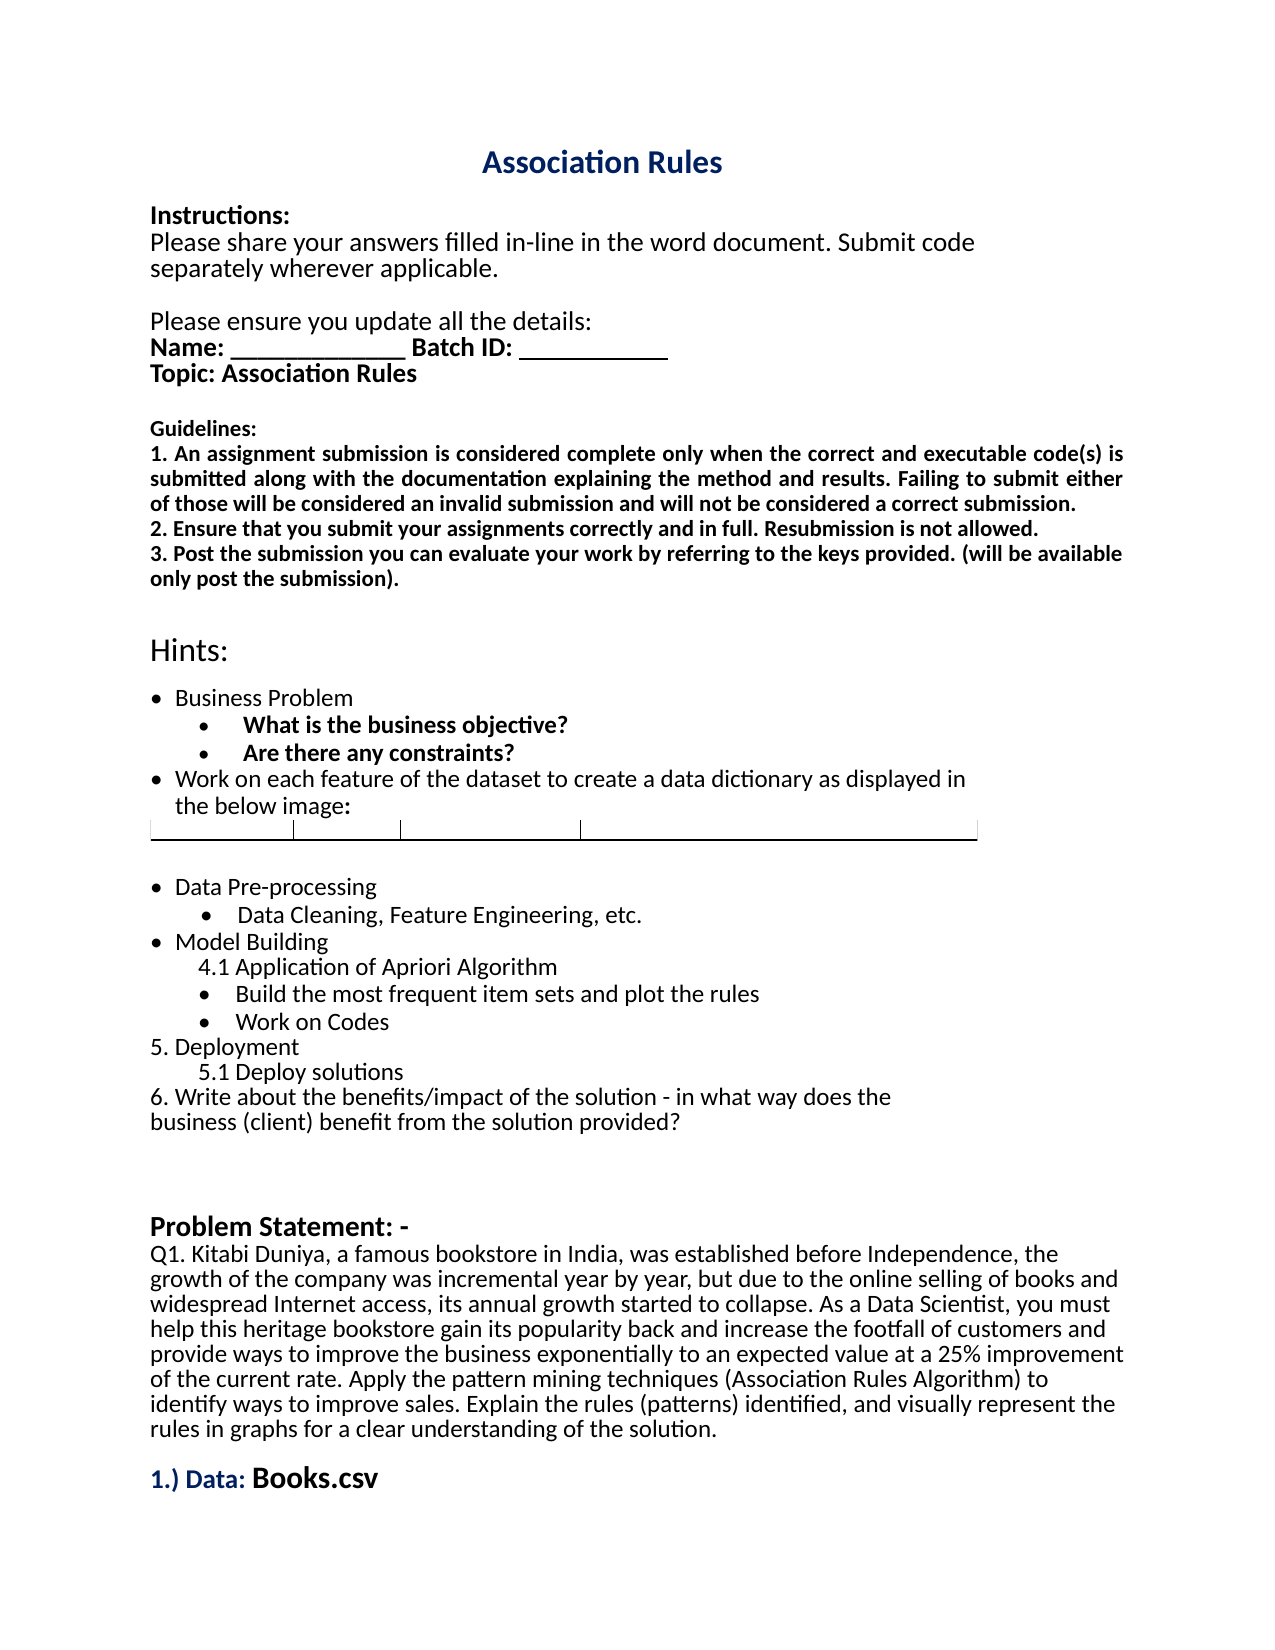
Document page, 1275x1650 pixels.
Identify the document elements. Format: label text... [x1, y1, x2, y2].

text 4.1 Application of Apriori Algorithm [198, 956, 1125, 981]
text Instructions: [150, 204, 1059, 230]
text 6. Write about the benefits/impact of the solution - in what way does the business (client) benefit from the solution provided? [150, 1085, 964, 1135]
text Hints: [150, 641, 1125, 666]
list Are there any constraints? [198, 741, 1125, 766]
text 3. Post the submission you can evaluate your work by referring to the keys provided. (will be available only post the submission). [150, 541, 1125, 591]
list Build the most frequent item sets and plot the rules [198, 983, 1125, 1008]
text Please share your answers filled in-line in the word document. Submit code separately wherever applicable. [150, 230, 1059, 282]
text 5. Deployment [150, 1035, 1125, 1060]
list Work on Codes [198, 1010, 1125, 1035]
text 5.1 Deploy solutions [198, 1060, 1125, 1085]
list What is the business objective? [198, 714, 1125, 739]
text Q1. Kitabi Duniya, a famous bookstore in India, was established before Independence, the growth of the company was incremental year by year, but due to the online selling of books and widespread Internet access, its annual growth started to collapse. As a Data Scientist, you must help this heritage bookstore gain its popularity back and increase the footfall of customers and provide ways to improve the business exponentially to an expected value at a 25% improvement of the current rate. Apply the pattern mining techniques (Association Rules Algorithm) to identify ways to improve sales. Explain the rules (patterns) identified, and visually represent the rules in graphs for a clear understanding of the solution. [150, 1242, 1125, 1442]
text Association Rules [482, 153, 1125, 178]
list Model Building [150, 931, 1125, 956]
list Data Pre-processing [150, 876, 1125, 901]
text 1. An assignment submission is considered complete only when the correct and executable code(s) is submitted along with the documentation explaining the method and results. Failing to submit either of those will be considered an invalid submission and will not be considered a correct submission. [150, 441, 1125, 516]
list Work on each feature of the dataset to create a data dictionary as displayed in the below image: [150, 766, 986, 820]
text Please ensure you update all the details: [150, 309, 1059, 335]
text Problem Statement: - [150, 1217, 1125, 1242]
list Business Problem [150, 686, 1125, 711]
text 1.) Data: Books.csv [150, 1468, 1125, 1493]
text Name: _____________ Batch ID: ___________ [150, 335, 1059, 362]
text Topic: Association Rules [150, 362, 1059, 388]
text 2. Ensure that you submit your assignments correctly and in full. Resubmission is not allowed. [150, 516, 1125, 541]
list Data Cleaning, Feature Engineering, etc. [200, 903, 1125, 928]
text Guidelines: [150, 416, 1125, 441]
